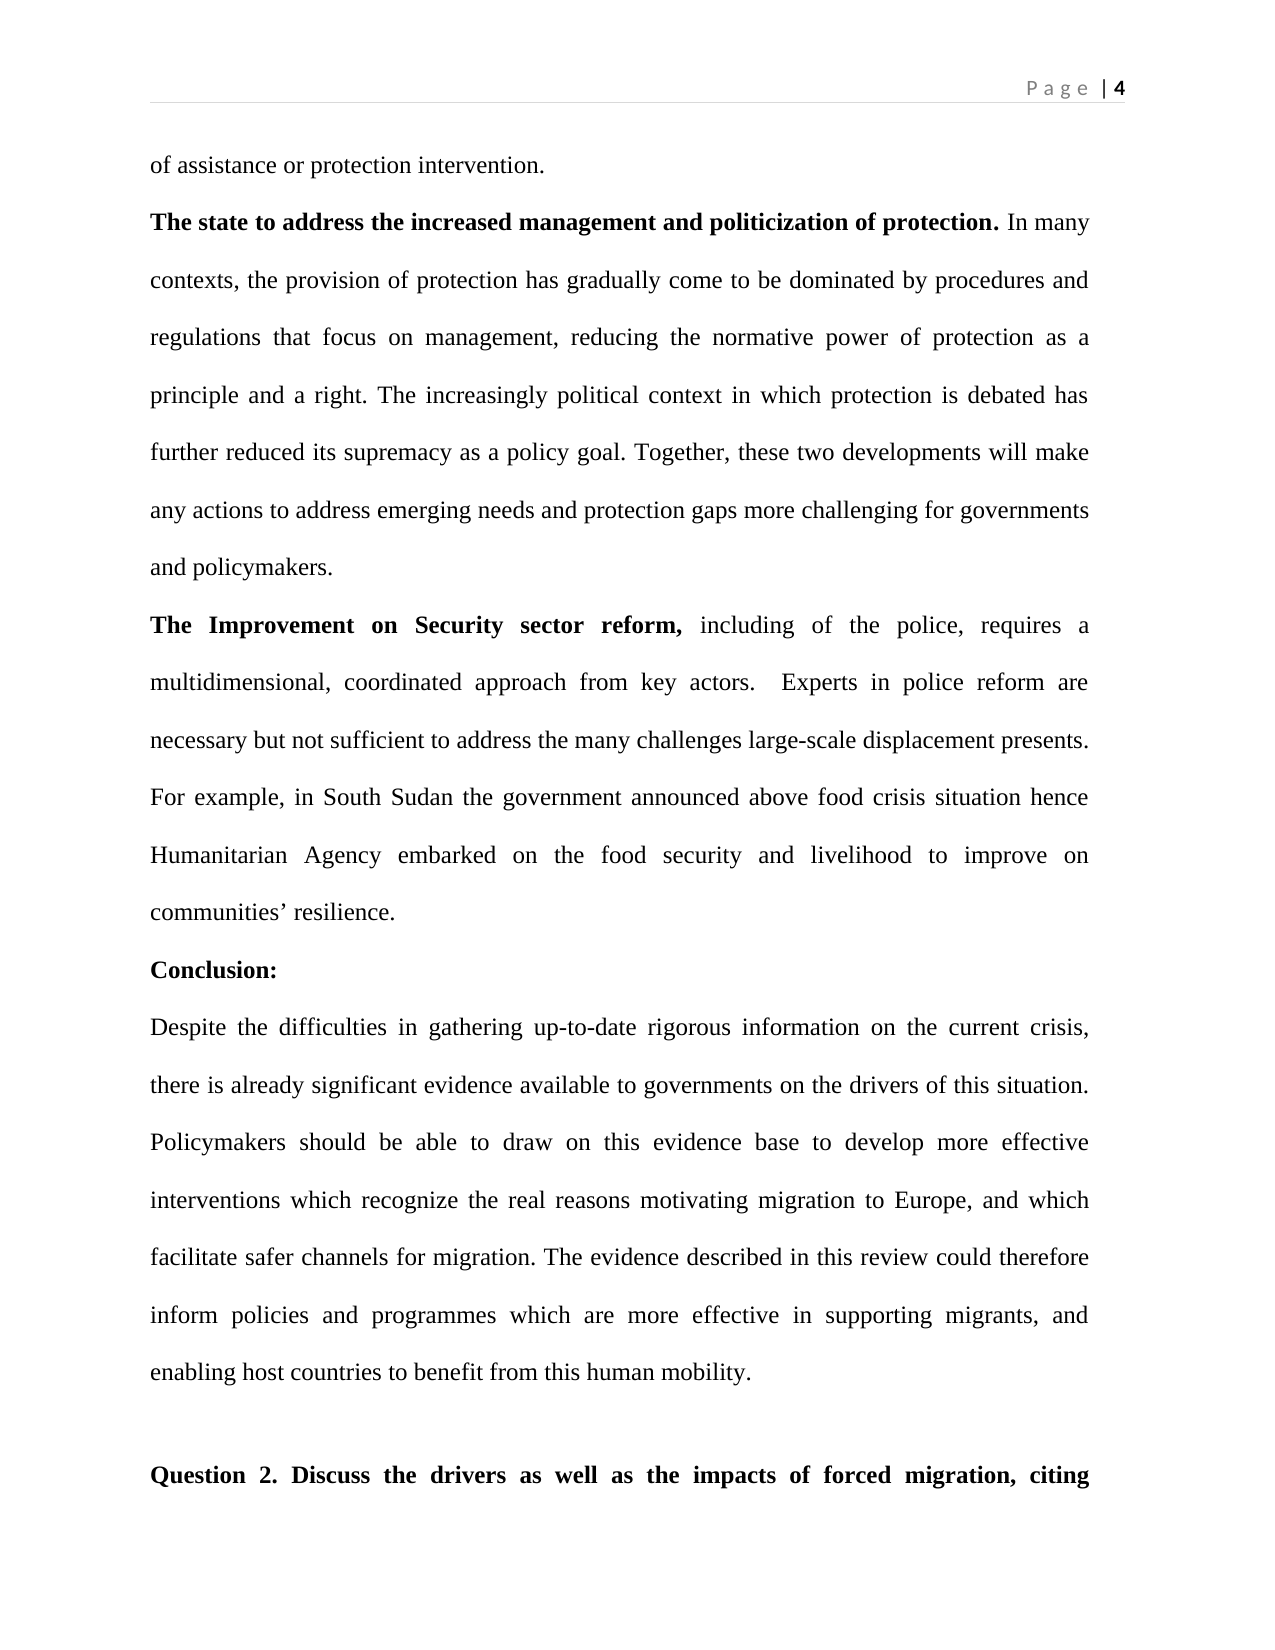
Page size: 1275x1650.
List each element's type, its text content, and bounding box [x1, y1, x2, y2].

text The Improvement on Security sector reform, including of the police, requires a multidimensional, coordinated approach from key actors. Experts in police reform are necessary but not sufficient to address the many challenges large-scale displacement presents. For example, in South Sudan the government announced above food crisis situation hence Humanitarian Agency embarked on the food security and livelihood to improve on communities’ resilience. [150, 610, 1090, 926]
text Despite the difficulties in gathering up-to-date rigorous information on the current crisis, there is already significant evidence available to governments on the drivers of this situation. Policymakers should be able to draw on this evidence base to develop more effective interventions which recognize the real reasons motivating migration to Europe, and which facilitate safer channels for migration. The evidence described in this review could therefore inform policies and programmes which are more effective in supporting migrants, and enabling host countries to benefit from this human mobility. [150, 1012, 1090, 1386]
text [150, 150, 1090, 179]
text Conclusion: [150, 955, 1090, 984]
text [150, 1461, 1090, 1489]
text The state to address the increased management and politicization of protection. In many contexts, the provision of protection has gradually come to be dominated by procedures and regulations that focus on management, reducing the normative power of protection as a principle and a right. The increasingly political context in which protection is debated has further reduced its supremacy as a policy goal. Together, these two developments will make any actions to address emerging needs and protection gaps more challenging for governments and policymakers. [150, 207, 1090, 581]
